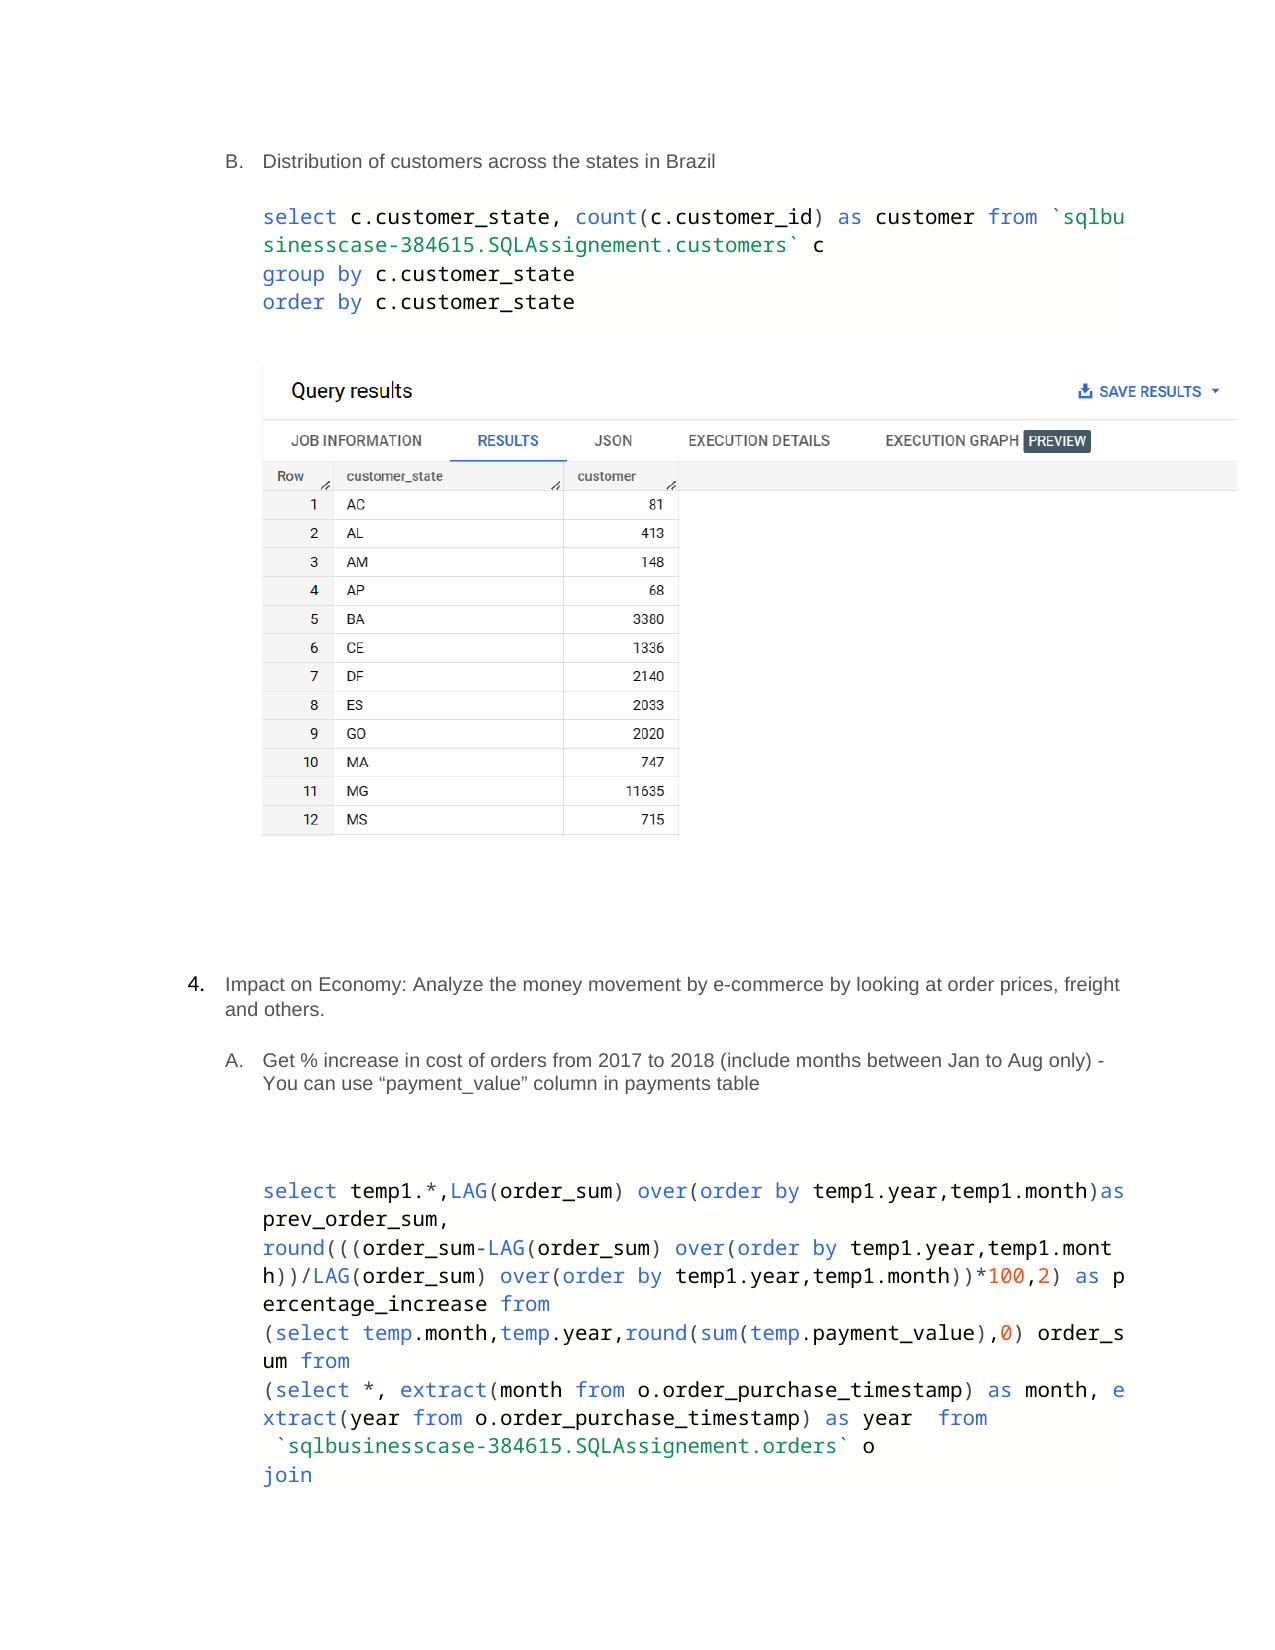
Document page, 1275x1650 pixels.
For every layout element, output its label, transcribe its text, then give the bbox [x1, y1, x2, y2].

list group by c.customer_state [262, 259, 1125, 287]
list (select *, extract(month from o.order_purchase_timestamp) as month, extract(year from o.order_purchase_timestamp) as year from [262, 1375, 1125, 1432]
list (select temp.month,temp.year,round(sum(temp.payment_value),0) order_sum from [262, 1318, 1125, 1375]
list Impact on Economy: Analyze the money movement by e-commerce by looking at order prices, freight and others. [187, 969, 1125, 1020]
list round(((order_sum-LAG(order_sum) over(order by temp1.year,temp1.month))/LAG(order_sum) over(order by temp1.year,temp1.month))*100,2) as percentage_increase from [262, 1233, 1125, 1318]
list select c.customer_state, count(c.customer_id) as customer from `sqlbusinesscase-384615.SQLAssignement.customers` c [262, 202, 1125, 259]
list Distribution of customers across the states in Brazil [225, 150, 1125, 173]
list `sqlbusinesscase-384615.SQLAssignement.orders` o [262, 1432, 1125, 1460]
list Get % increase in cost of orders from 2017 to 2018 (include months between Jan to Aug only) - You can use “payment_value” column in payments table [225, 1049, 1125, 1095]
picture [262, 364, 1238, 837]
list order by c.customer_state [262, 287, 1125, 316]
list join [262, 1460, 1125, 1488]
list select temp1.*,LAG(order_sum) over(order by temp1.year,temp1.month)as prev_order_sum, [262, 1176, 1125, 1233]
